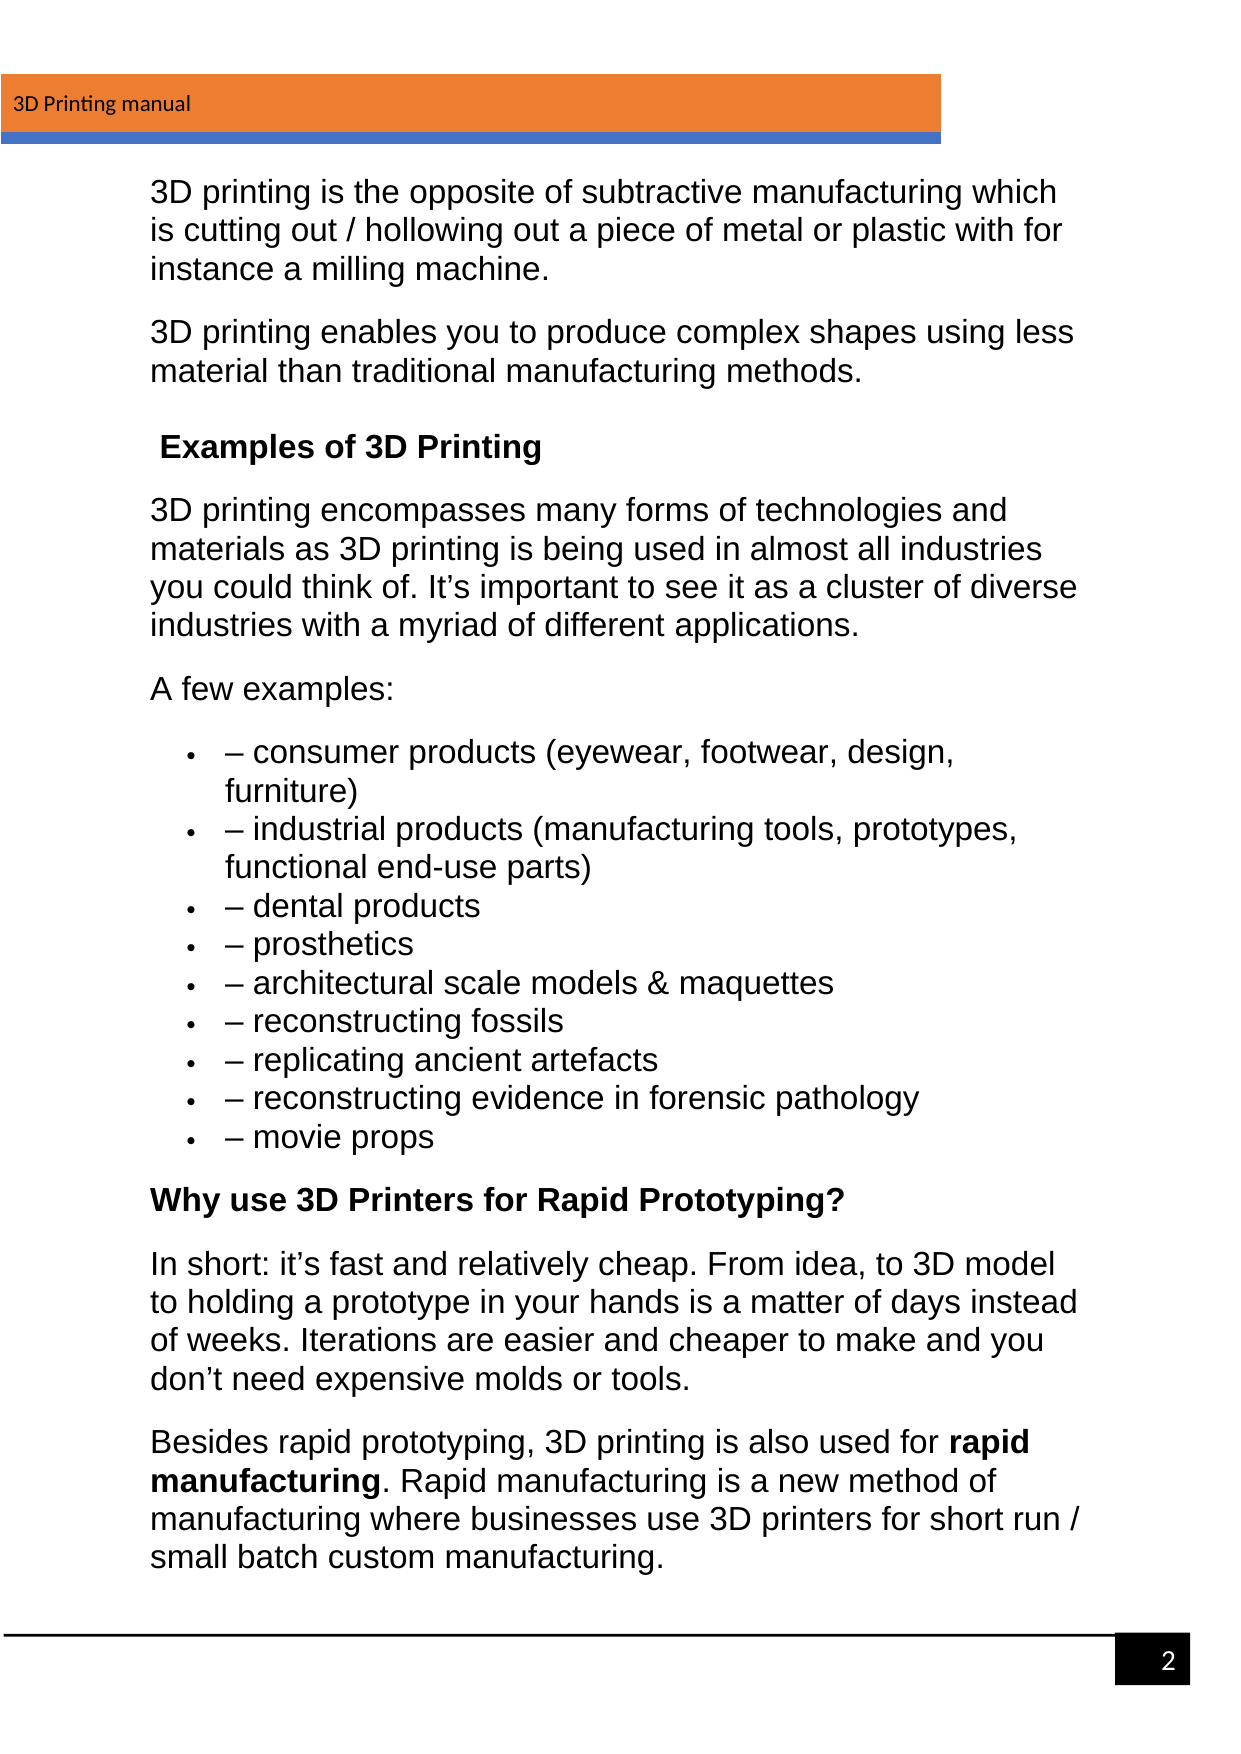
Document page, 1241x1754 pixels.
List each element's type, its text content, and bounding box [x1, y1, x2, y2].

text 3D printing is the opposite of subtractive manufacturing which is cutting out / hollowing out a piece of metal or plastic with for instance a milling machine. [150, 172, 1090, 287]
text Besides rapid prototyping, 3D printing is also used for rapid manufacturing. Rapid manufacturing is a new method of manufacturing where businesses use 3D printers for short run / small batch custom manufacturing. [150, 1422, 1090, 1576]
list – movie props [187, 1117, 1090, 1155]
text In short: it’s fast and relatively cheap. From idea, to 3D model to holding a prototype in your hands is a matter of days instead of weeks. Iterations are easier and cheaper to make and you don’t need expensive molds or tools. [150, 1243, 1090, 1397]
list – replicating ancient artefacts [187, 1040, 1090, 1078]
list – architectural scale models & maquettes [187, 963, 1090, 1001]
list – reconstructing evidence in forensic pathology [187, 1078, 1090, 1117]
list – reconstructing fossils [187, 1001, 1090, 1040]
text Examples of 3D Printing [150, 427, 1090, 465]
list – consumer products (eyewear, footwear, design, furniture) [187, 732, 1090, 809]
text Why use 3D Printers for Rapid Prototyping? [150, 1180, 1090, 1218]
list – industrial products (manufacturing tools, prototypes, functional end-use parts) [187, 809, 1090, 886]
text A few examples: [150, 669, 1090, 707]
text 3D printing enables you to produce complex shapes using less material than traditional manufacturing methods. [150, 312, 1090, 389]
list – dental products [187, 886, 1090, 924]
list – prosthetics [187, 924, 1090, 963]
text 3D printing encompasses many forms of technologies and materials as 3D printing is being used in almost all industries you could think of. It’s important to see it as a cluster of diverse industries with a myriad of different applications. [150, 490, 1090, 644]
